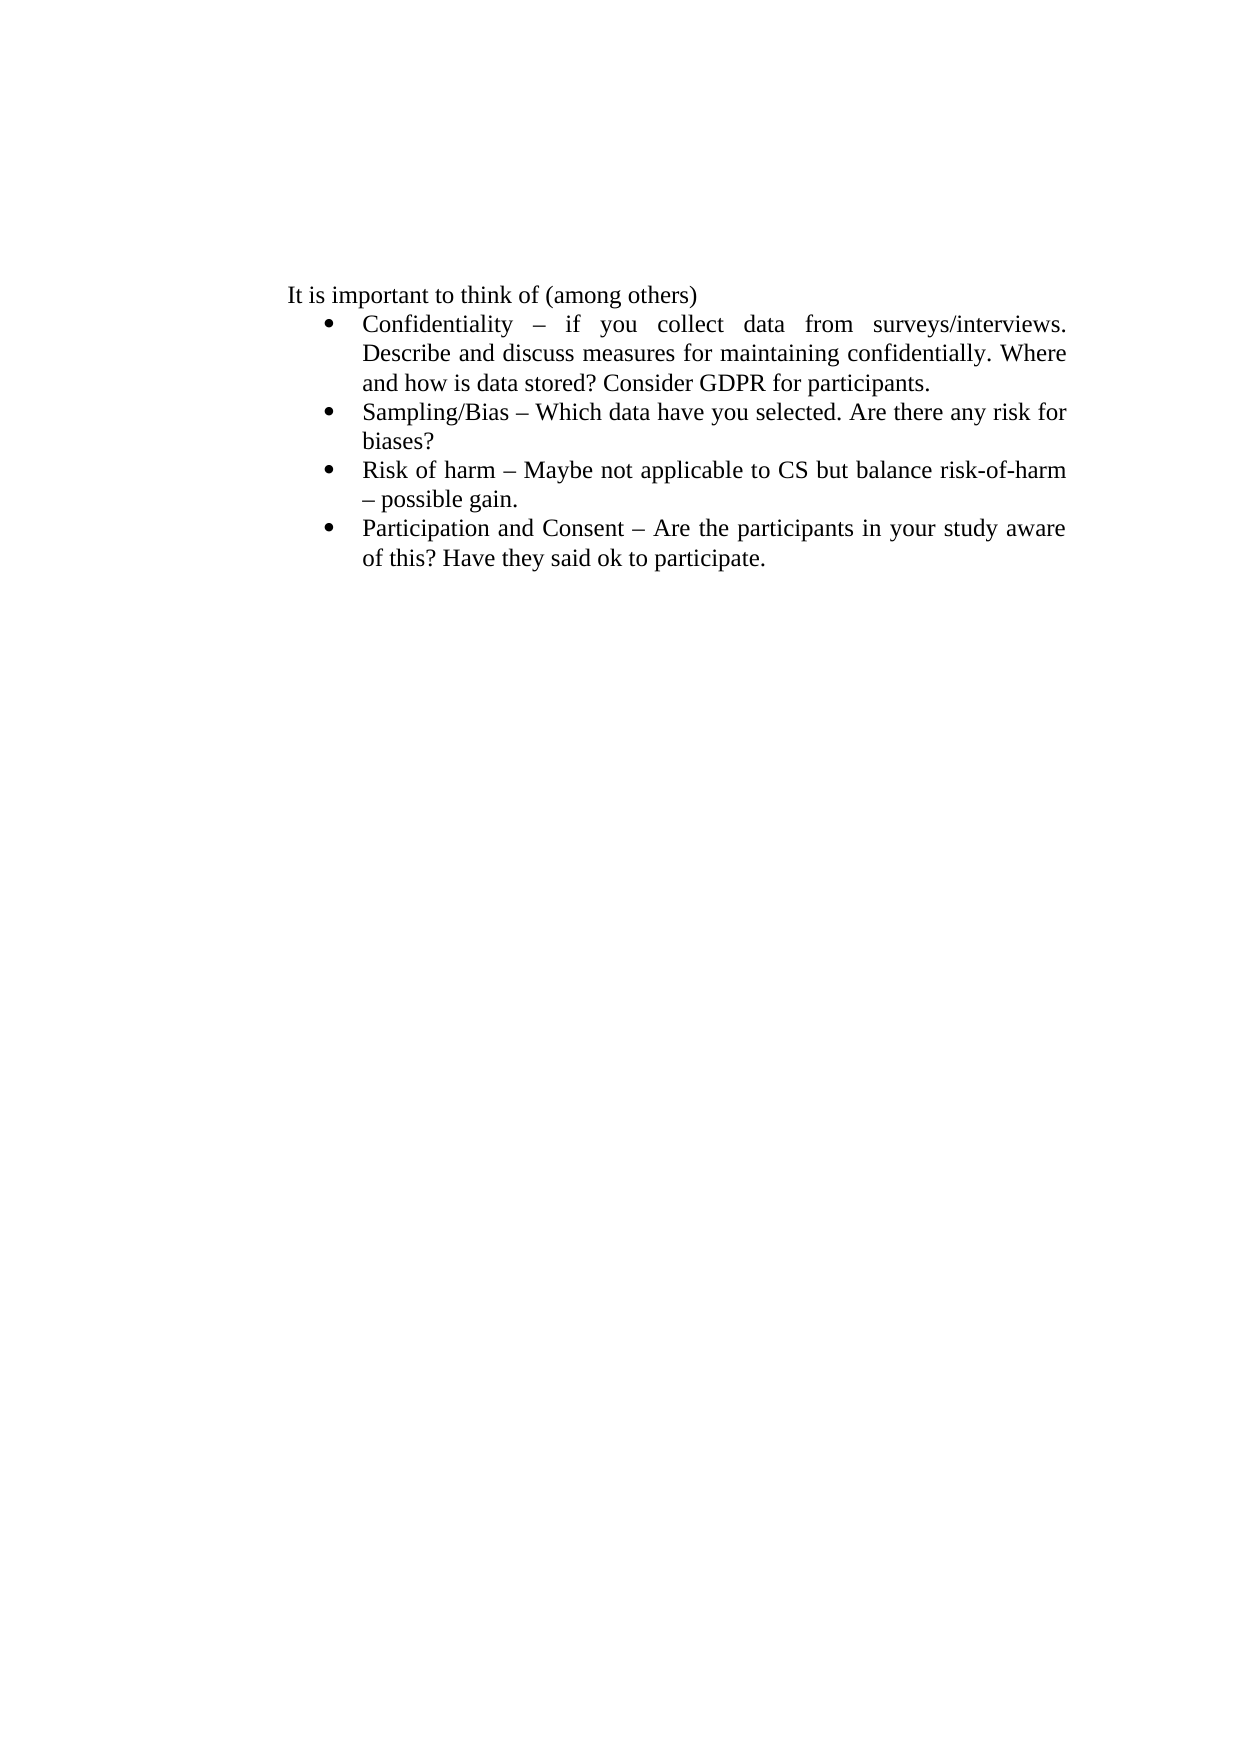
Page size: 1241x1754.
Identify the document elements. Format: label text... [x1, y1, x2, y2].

list Risk of harm – Maybe not applicable to CS but balance risk-of-harm – possible gain. [324, 455, 1067, 513]
list Confidentiality – if you collect data from surveys/interviews. Describe and discuss measures for maintaining confidentially. Where and how is data stored? Consider GDPR for participants. [324, 309, 1067, 397]
list Participation and Consent – Are the participants in your study aware of this? Have they said ok to participate. [324, 513, 1067, 572]
list Sampling/Bias – Which data have you selected. Are there any risk for biases? [324, 397, 1067, 455]
text It is important to think of (among others) [287, 280, 1067, 309]
